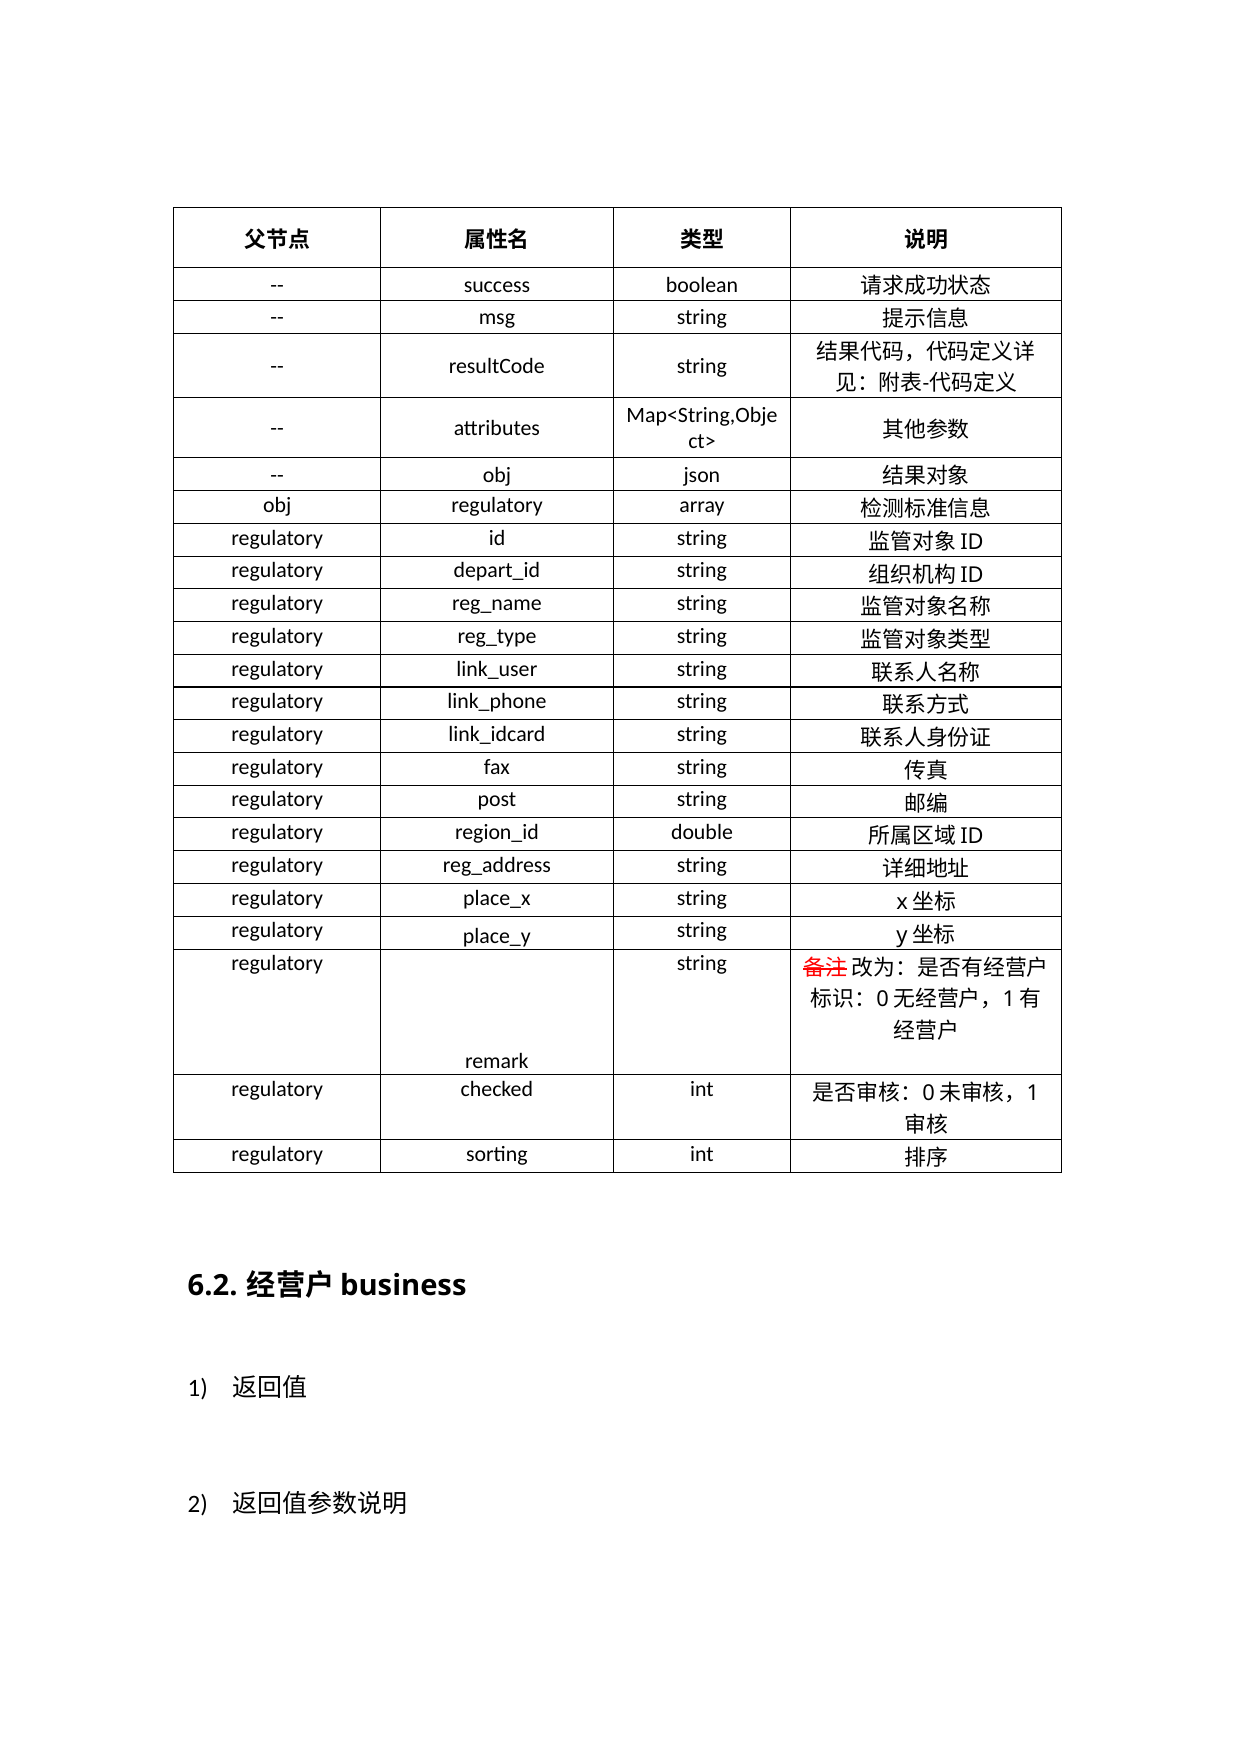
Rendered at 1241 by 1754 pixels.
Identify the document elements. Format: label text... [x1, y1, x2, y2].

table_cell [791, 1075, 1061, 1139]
subtitle 经营户business [187, 1173, 1053, 1316]
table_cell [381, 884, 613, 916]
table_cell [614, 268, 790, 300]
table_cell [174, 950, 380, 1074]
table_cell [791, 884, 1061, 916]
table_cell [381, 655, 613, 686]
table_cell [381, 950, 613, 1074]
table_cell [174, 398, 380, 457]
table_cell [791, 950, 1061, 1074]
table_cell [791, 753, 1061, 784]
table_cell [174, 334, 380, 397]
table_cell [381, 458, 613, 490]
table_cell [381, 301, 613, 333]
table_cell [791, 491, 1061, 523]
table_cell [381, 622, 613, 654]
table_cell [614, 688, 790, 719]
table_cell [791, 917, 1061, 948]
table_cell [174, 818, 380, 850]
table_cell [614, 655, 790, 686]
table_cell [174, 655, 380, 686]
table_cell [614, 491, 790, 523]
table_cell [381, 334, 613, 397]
list 返回值参数说明 [187, 1469, 1053, 1534]
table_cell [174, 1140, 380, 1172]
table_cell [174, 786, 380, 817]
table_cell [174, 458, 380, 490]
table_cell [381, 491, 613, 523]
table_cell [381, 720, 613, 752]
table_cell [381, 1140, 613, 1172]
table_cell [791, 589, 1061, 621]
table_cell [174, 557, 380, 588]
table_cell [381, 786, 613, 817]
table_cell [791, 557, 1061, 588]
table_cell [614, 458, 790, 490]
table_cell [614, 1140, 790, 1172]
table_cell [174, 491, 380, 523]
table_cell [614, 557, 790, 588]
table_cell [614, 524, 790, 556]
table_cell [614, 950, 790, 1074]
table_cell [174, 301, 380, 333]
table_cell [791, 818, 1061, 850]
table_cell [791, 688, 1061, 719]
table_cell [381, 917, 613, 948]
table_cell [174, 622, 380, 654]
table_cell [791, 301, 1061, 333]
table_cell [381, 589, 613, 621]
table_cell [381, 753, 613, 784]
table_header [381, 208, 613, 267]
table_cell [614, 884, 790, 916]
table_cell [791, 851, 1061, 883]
list 返回值 [187, 1353, 1053, 1418]
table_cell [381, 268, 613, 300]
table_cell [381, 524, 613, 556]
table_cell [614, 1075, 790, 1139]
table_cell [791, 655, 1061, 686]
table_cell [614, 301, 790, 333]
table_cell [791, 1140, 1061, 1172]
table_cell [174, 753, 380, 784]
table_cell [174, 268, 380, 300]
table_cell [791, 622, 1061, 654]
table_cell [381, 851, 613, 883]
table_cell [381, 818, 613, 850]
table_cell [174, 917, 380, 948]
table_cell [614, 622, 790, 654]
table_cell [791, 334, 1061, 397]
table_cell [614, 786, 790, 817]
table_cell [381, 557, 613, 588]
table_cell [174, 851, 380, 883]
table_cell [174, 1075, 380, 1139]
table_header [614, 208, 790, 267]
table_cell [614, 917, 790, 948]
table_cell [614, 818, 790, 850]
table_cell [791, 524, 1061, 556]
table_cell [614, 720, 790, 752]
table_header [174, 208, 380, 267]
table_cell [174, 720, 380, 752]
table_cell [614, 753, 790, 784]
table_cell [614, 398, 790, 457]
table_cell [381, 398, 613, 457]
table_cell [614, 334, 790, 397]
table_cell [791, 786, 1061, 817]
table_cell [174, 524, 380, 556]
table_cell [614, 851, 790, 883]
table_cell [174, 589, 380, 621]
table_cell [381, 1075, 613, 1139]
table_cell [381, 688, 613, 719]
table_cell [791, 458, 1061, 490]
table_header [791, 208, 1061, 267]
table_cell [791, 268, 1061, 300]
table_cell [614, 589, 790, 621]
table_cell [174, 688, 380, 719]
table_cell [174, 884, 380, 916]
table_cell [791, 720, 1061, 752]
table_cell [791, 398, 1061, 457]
